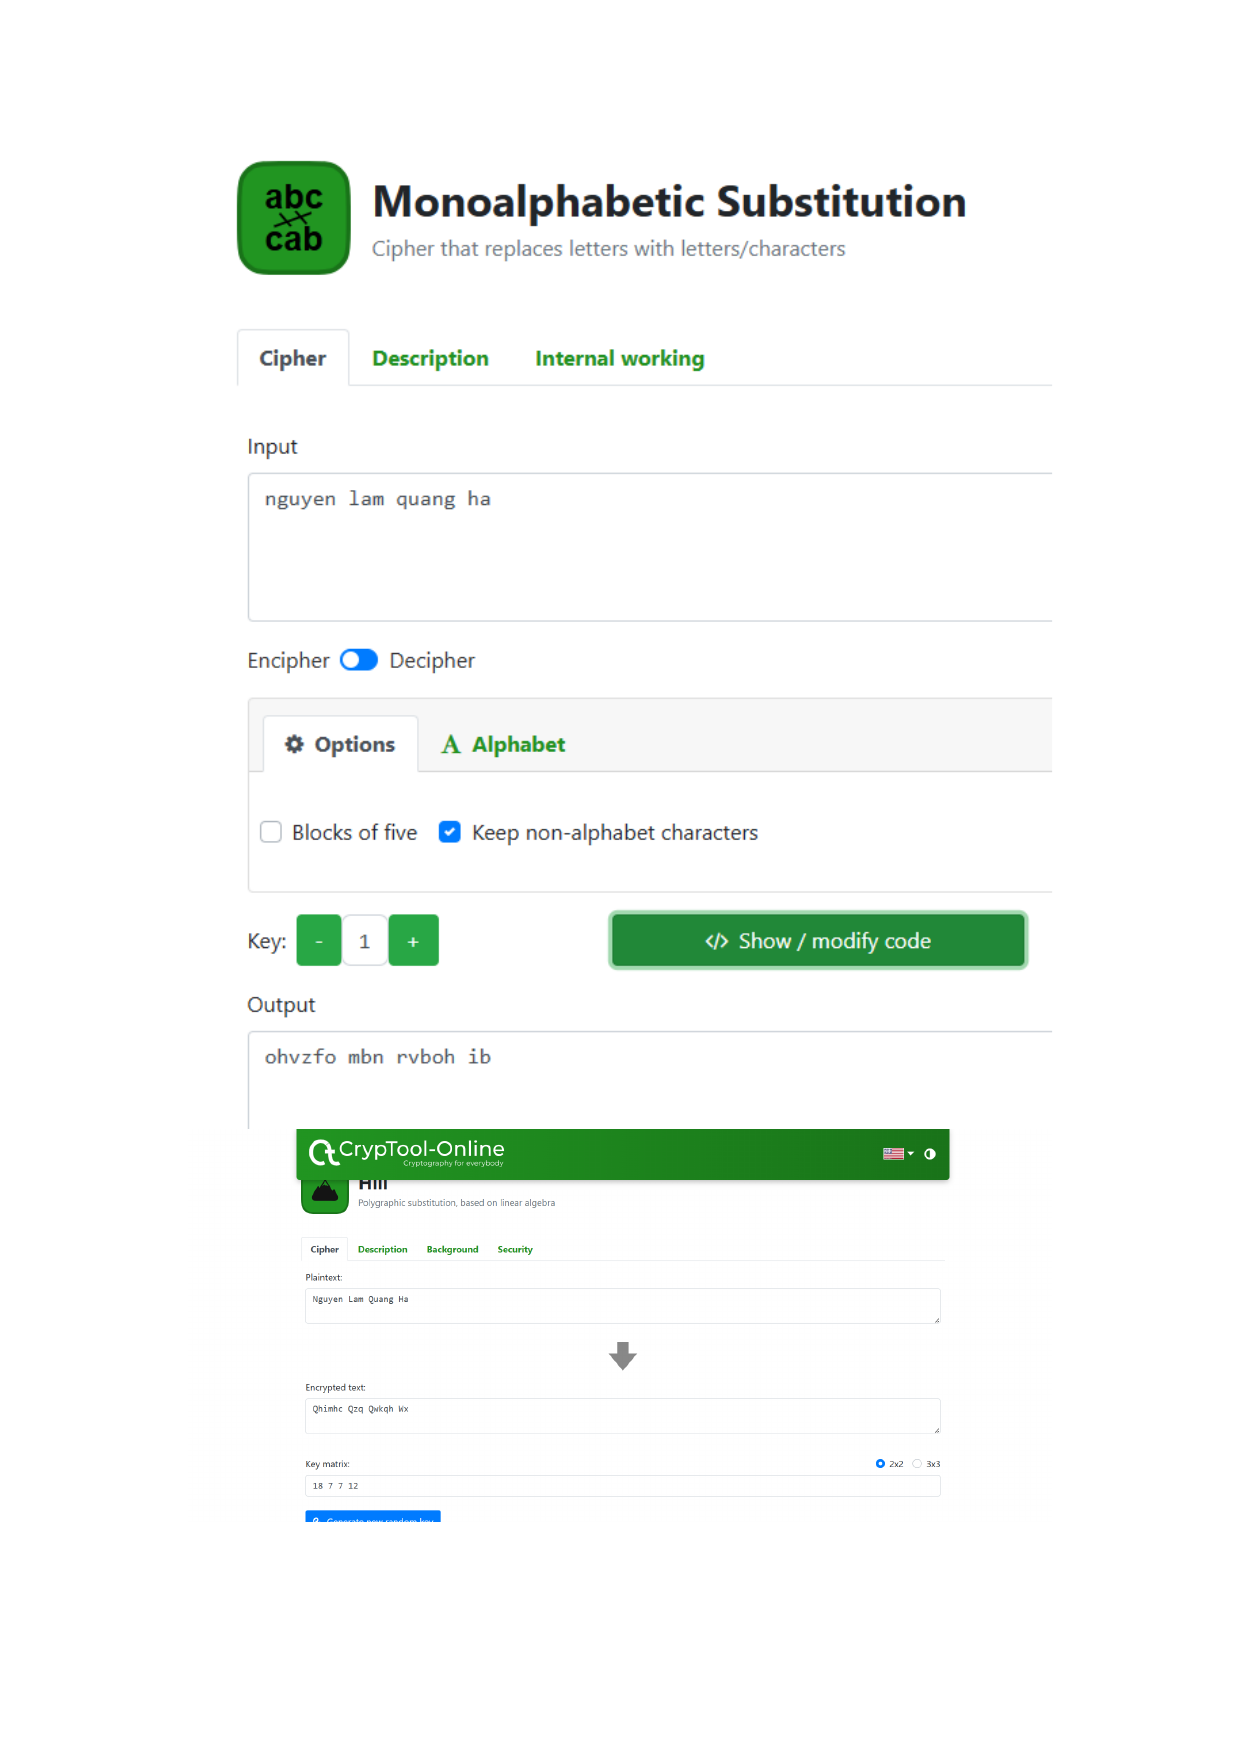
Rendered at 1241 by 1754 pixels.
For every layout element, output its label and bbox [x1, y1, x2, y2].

picture [187, 150, 1053, 1522]
